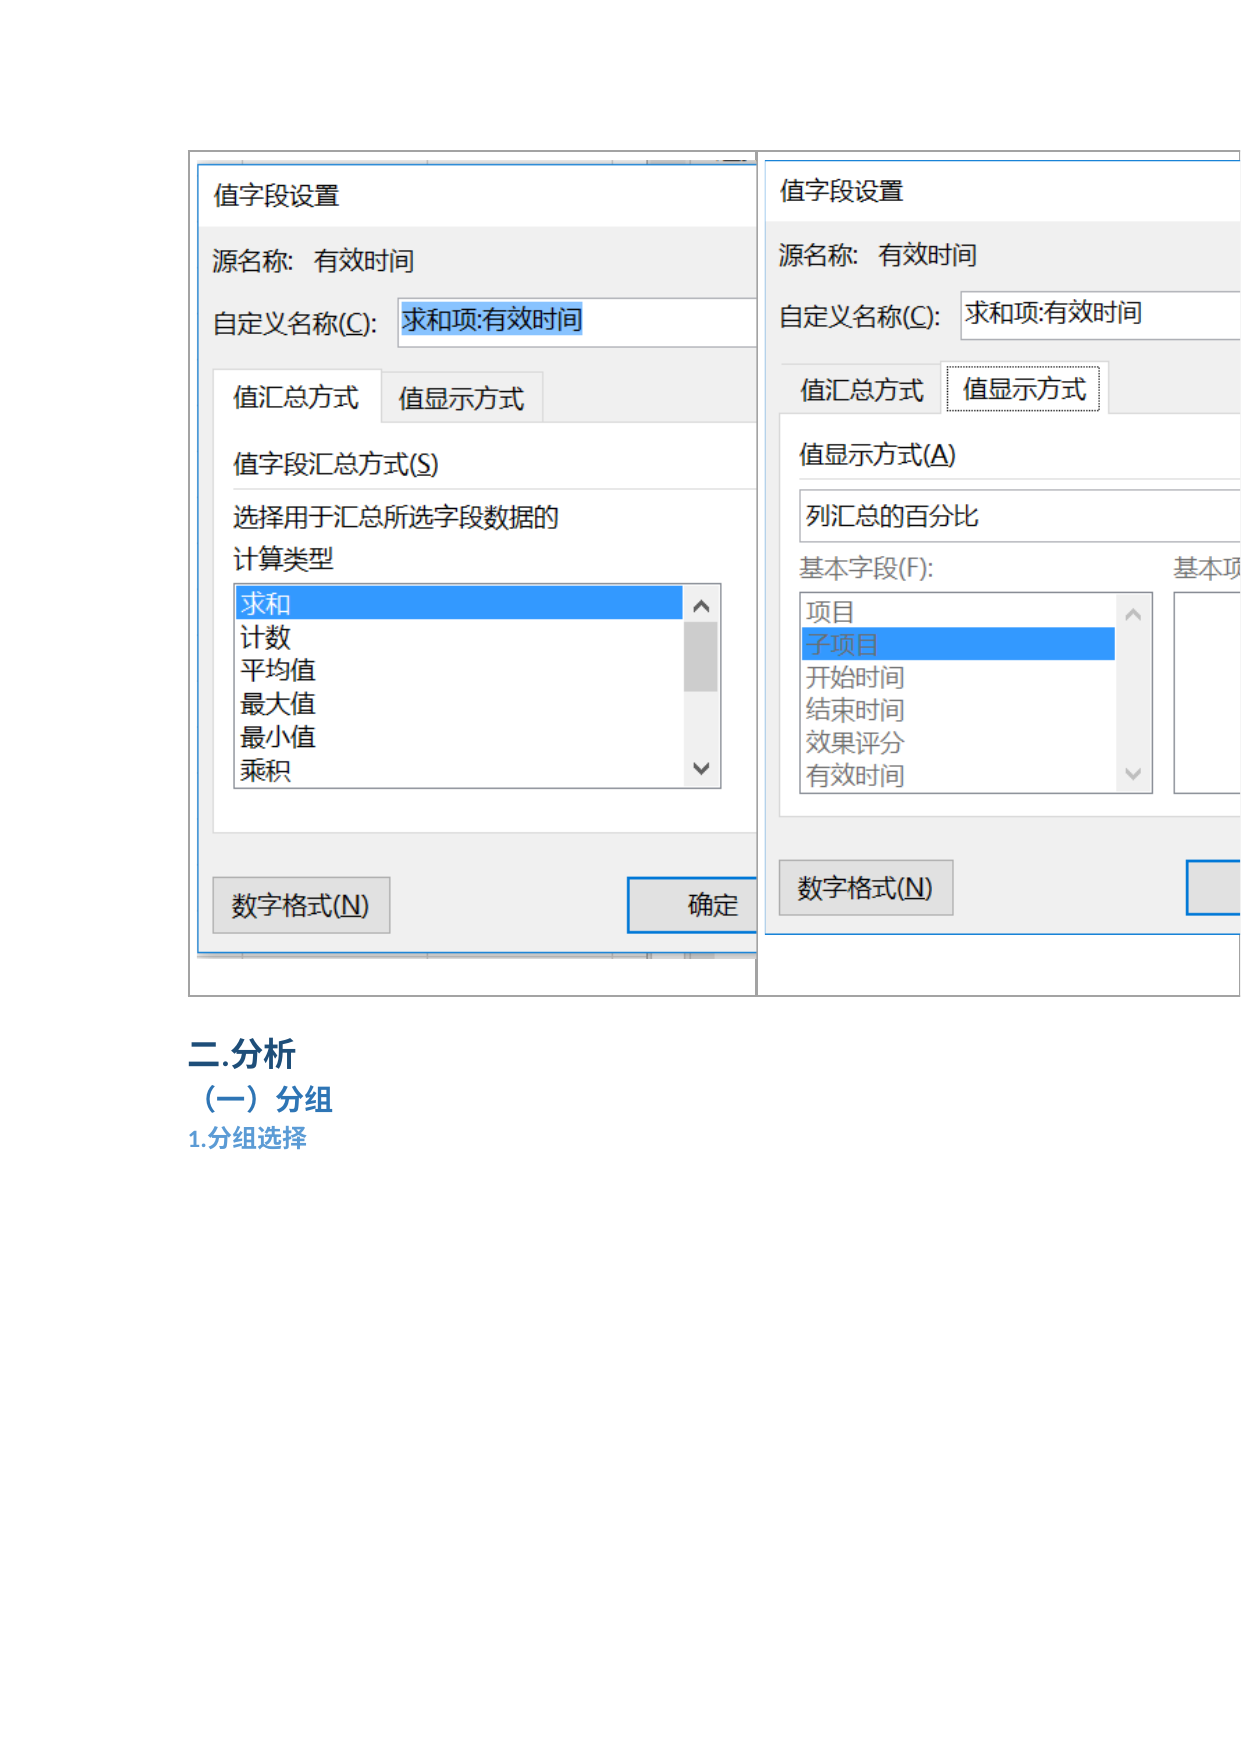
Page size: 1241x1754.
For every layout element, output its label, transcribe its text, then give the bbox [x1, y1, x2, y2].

subtitle （一）分组 [187, 1076, 1053, 1118]
table_header [758, 152, 1239, 995]
subtitle 1.分组选择 [187, 1118, 1053, 1155]
picture [764, 160, 1241, 935]
picture [196, 160, 757, 959]
table_header [190, 152, 755, 995]
subtitle 二.分析 [187, 1028, 1053, 1076]
